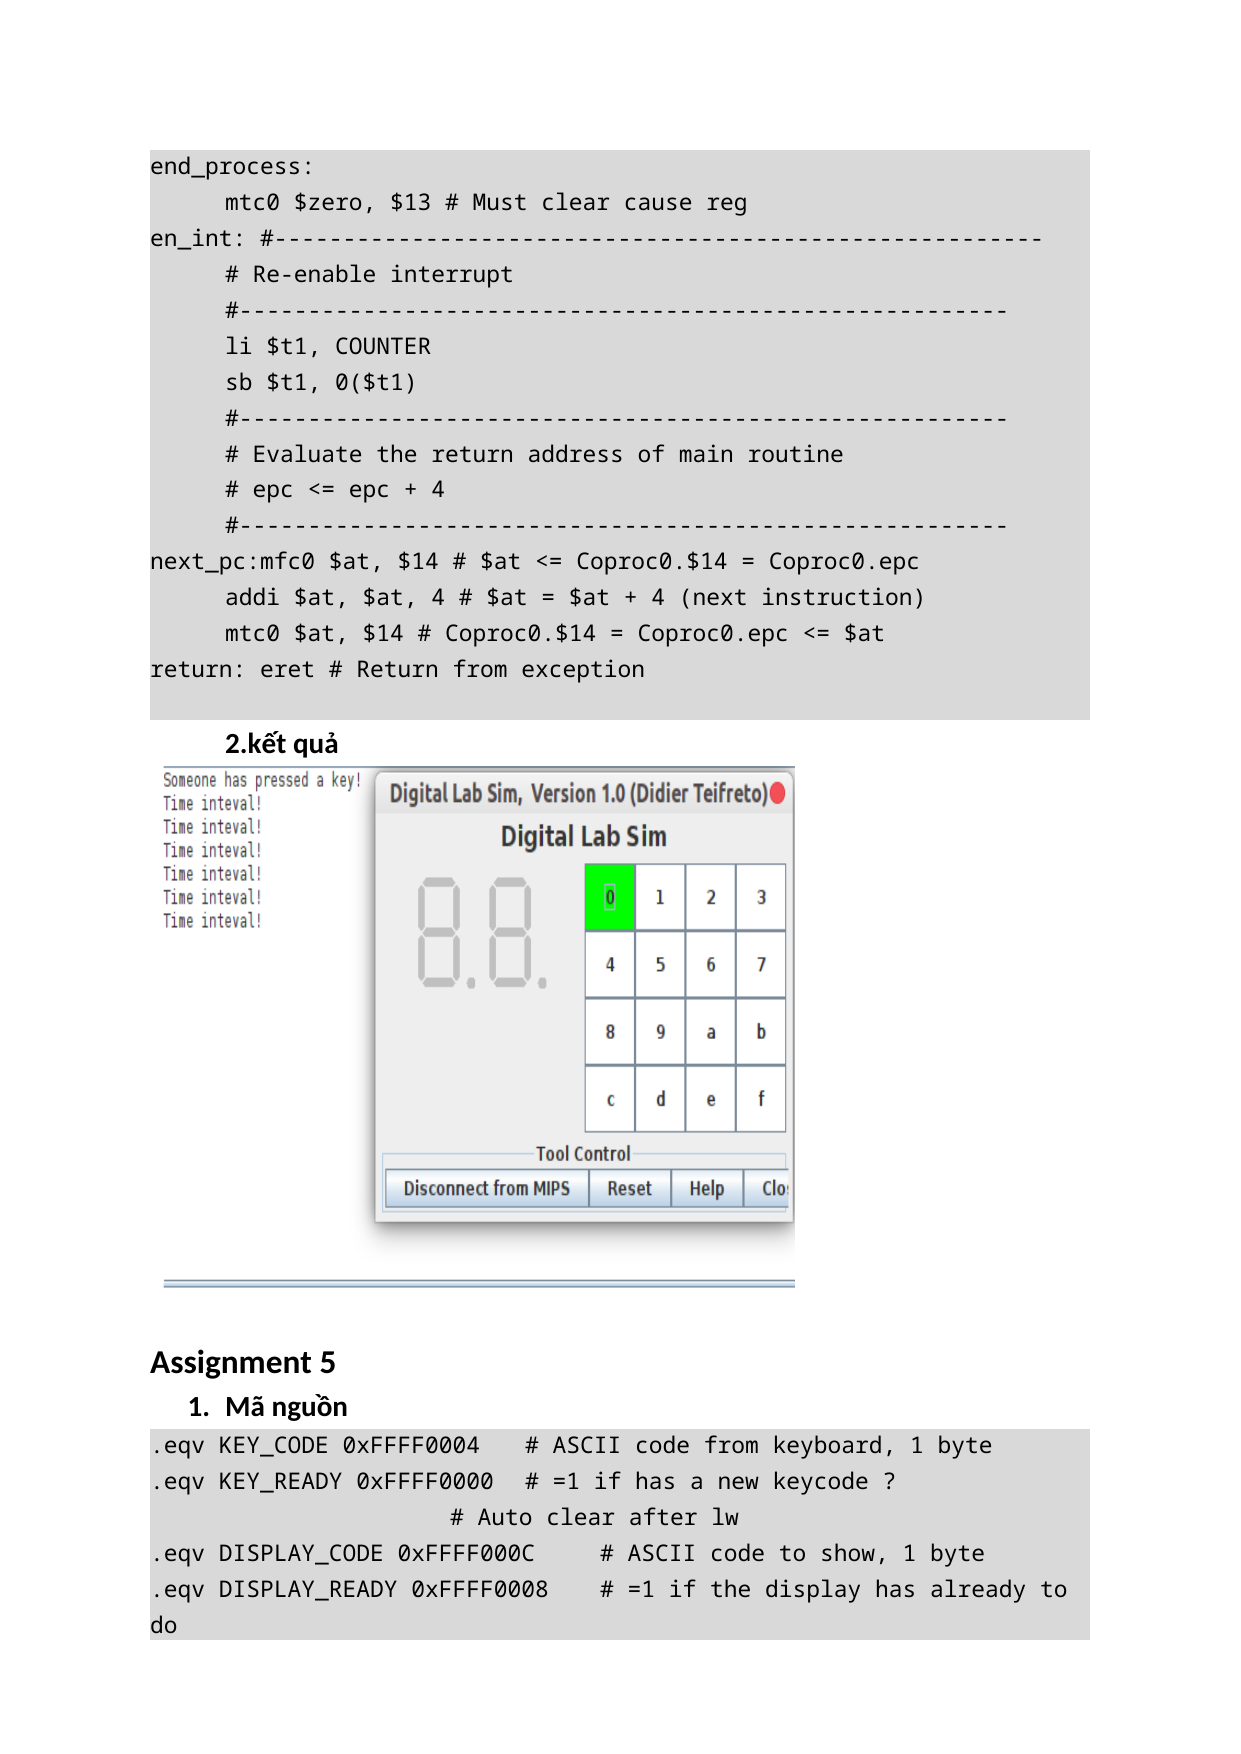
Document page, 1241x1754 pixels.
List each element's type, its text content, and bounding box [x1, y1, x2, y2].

list Mã nguồn [187, 1388, 1090, 1424]
text en_int: #-------------------------------------------------------- [150, 222, 1090, 253]
text li $t1, COUNTER [150, 330, 1090, 361]
text return: eret # Return from exception [150, 653, 1090, 684]
text mtc0 $zero, $13 # Must clear cause reg [150, 186, 1090, 217]
text # Re-enable interrupt [150, 258, 1090, 289]
text .eqv KEY_CODE 0xFFFF0004 # ASCII code from keyboard, 1 byte [150, 1429, 1090, 1460]
text # epc <= epc + 4 [150, 473, 1090, 505]
text sb $t1, 0($t1) [150, 366, 1090, 397]
picture [163, 766, 795, 1291]
text mtc0 $at, $14 # Coproc0.$14 = Coproc0.epc <= $at [150, 617, 1090, 648]
text end_process: [150, 150, 1090, 181]
text addi $at, $at, 4 # $at = $at + 4 (next instruction) [150, 581, 1090, 612]
text # Evaluate the return address of main routine [150, 437, 1090, 469]
text #-------------------------------------------------------- [150, 294, 1090, 325]
text 2.kết quả [150, 725, 1090, 761]
text .eqv KEY_READY 0xFFFF0000 # =1 if has a new keycode ? [150, 1465, 1090, 1496]
text next_pc:mfc0 $at, $14 # $at <= Coproc0.$14 = Coproc0.epc [150, 545, 1090, 577]
text .eqv DISPLAY_CODE 0xFFFF000C # ASCII code to show, 1 byte [150, 1537, 1090, 1568]
text #-------------------------------------------------------- [150, 402, 1090, 433]
text # Auto clear after lw [150, 1501, 1090, 1532]
text .eqv DISPLAY_READY 0xFFFF0008 # =1 if the display has already to do [150, 1573, 1090, 1640]
text Assignment 5 [150, 1341, 1090, 1382]
text #-------------------------------------------------------- [150, 509, 1090, 541]
